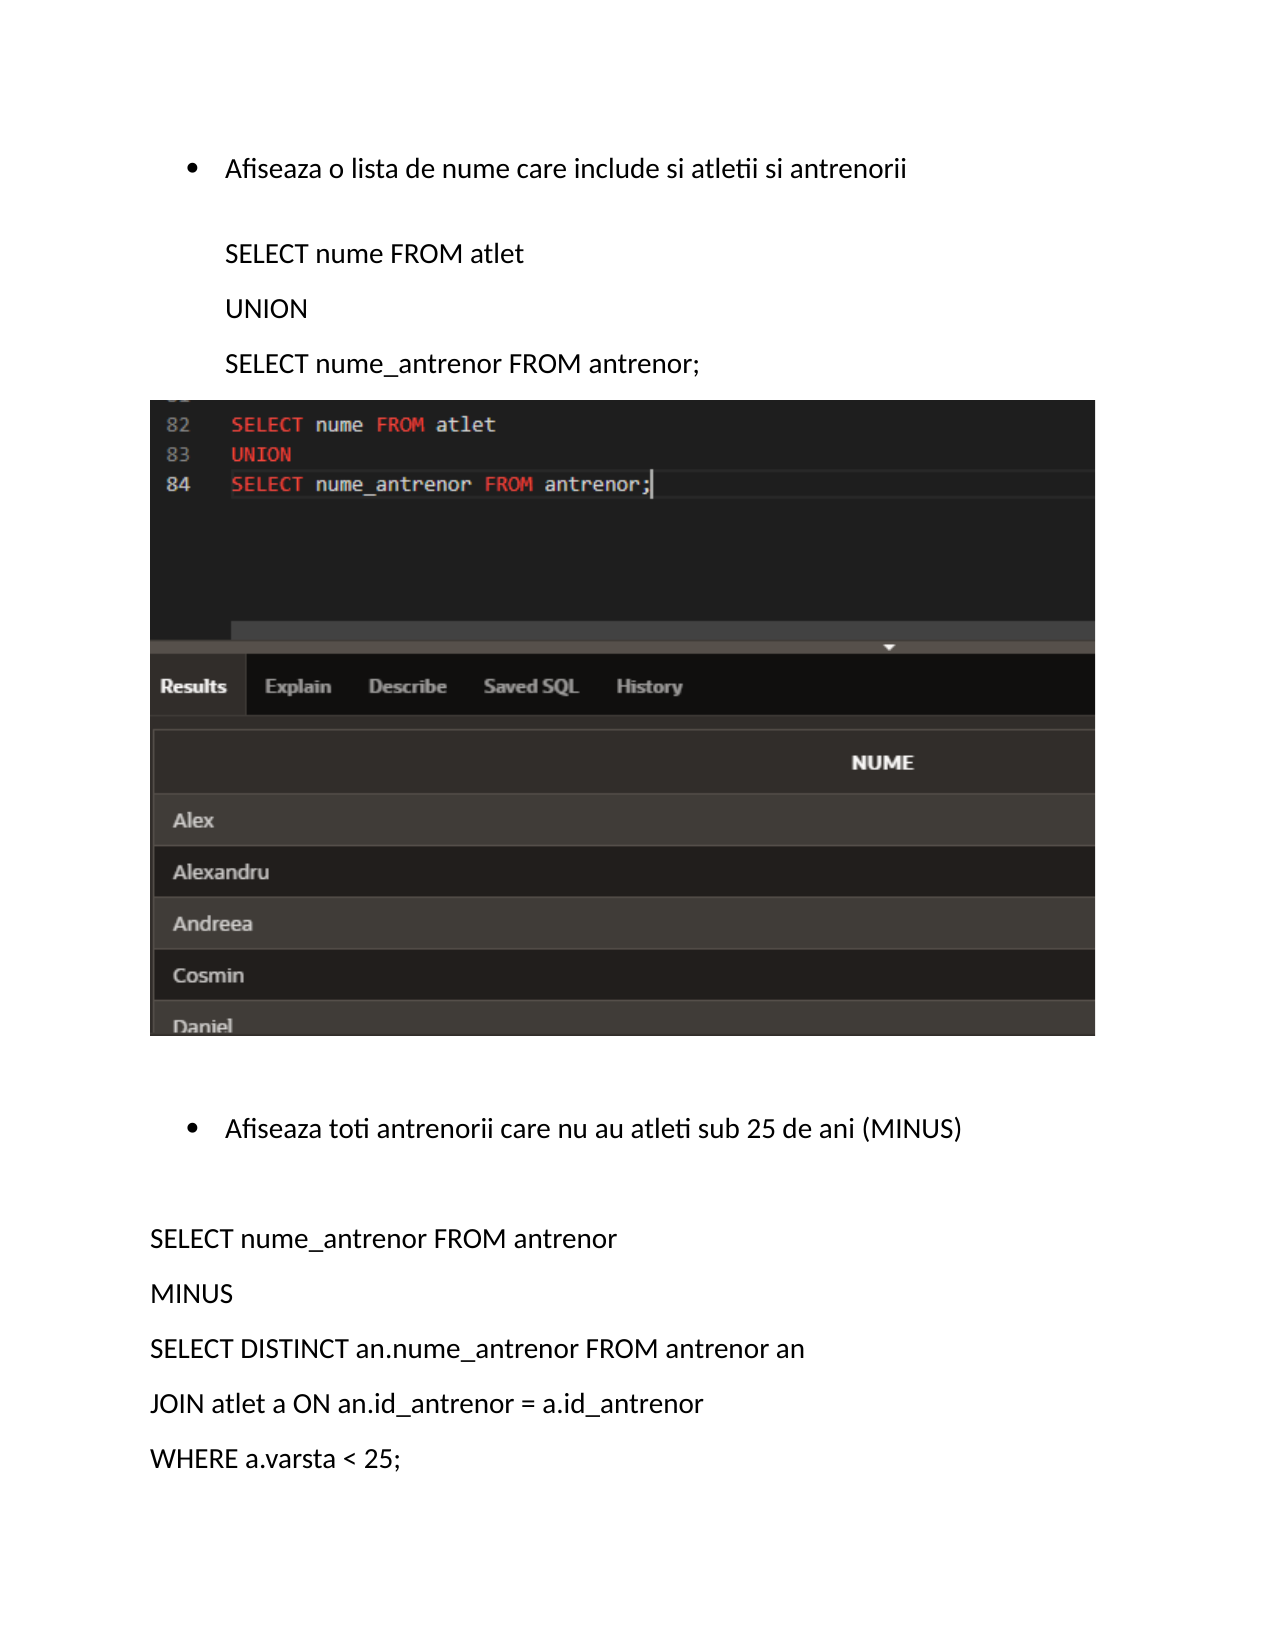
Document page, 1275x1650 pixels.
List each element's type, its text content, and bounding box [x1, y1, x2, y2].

text SELECT DISTINCT an.nume_antrenor FROM antrenor an [150, 1330, 1125, 1366]
text JOIN atlet a ON an.id_antrenor = a.id_antrenor [150, 1385, 1125, 1421]
text WHERE a.varsta < 25; [150, 1441, 1125, 1476]
text MINUS [150, 1275, 1125, 1311]
picture [150, 400, 1096, 1036]
text SELECT nume_antrenor FROM antrenor; [150, 345, 1125, 381]
text UNION [150, 290, 1125, 325]
text SELECT nume_antrenor FROM antrenor [150, 1220, 1125, 1256]
list Afiseaza toti antrenorii care nu au atleti sub 25 de ani (MINUS) [187, 1110, 1125, 1146]
text SELECT nume FROM atlet [150, 235, 1125, 270]
list Afiseaza o lista de nume care include si atletii si antrenorii [187, 150, 1125, 216]
